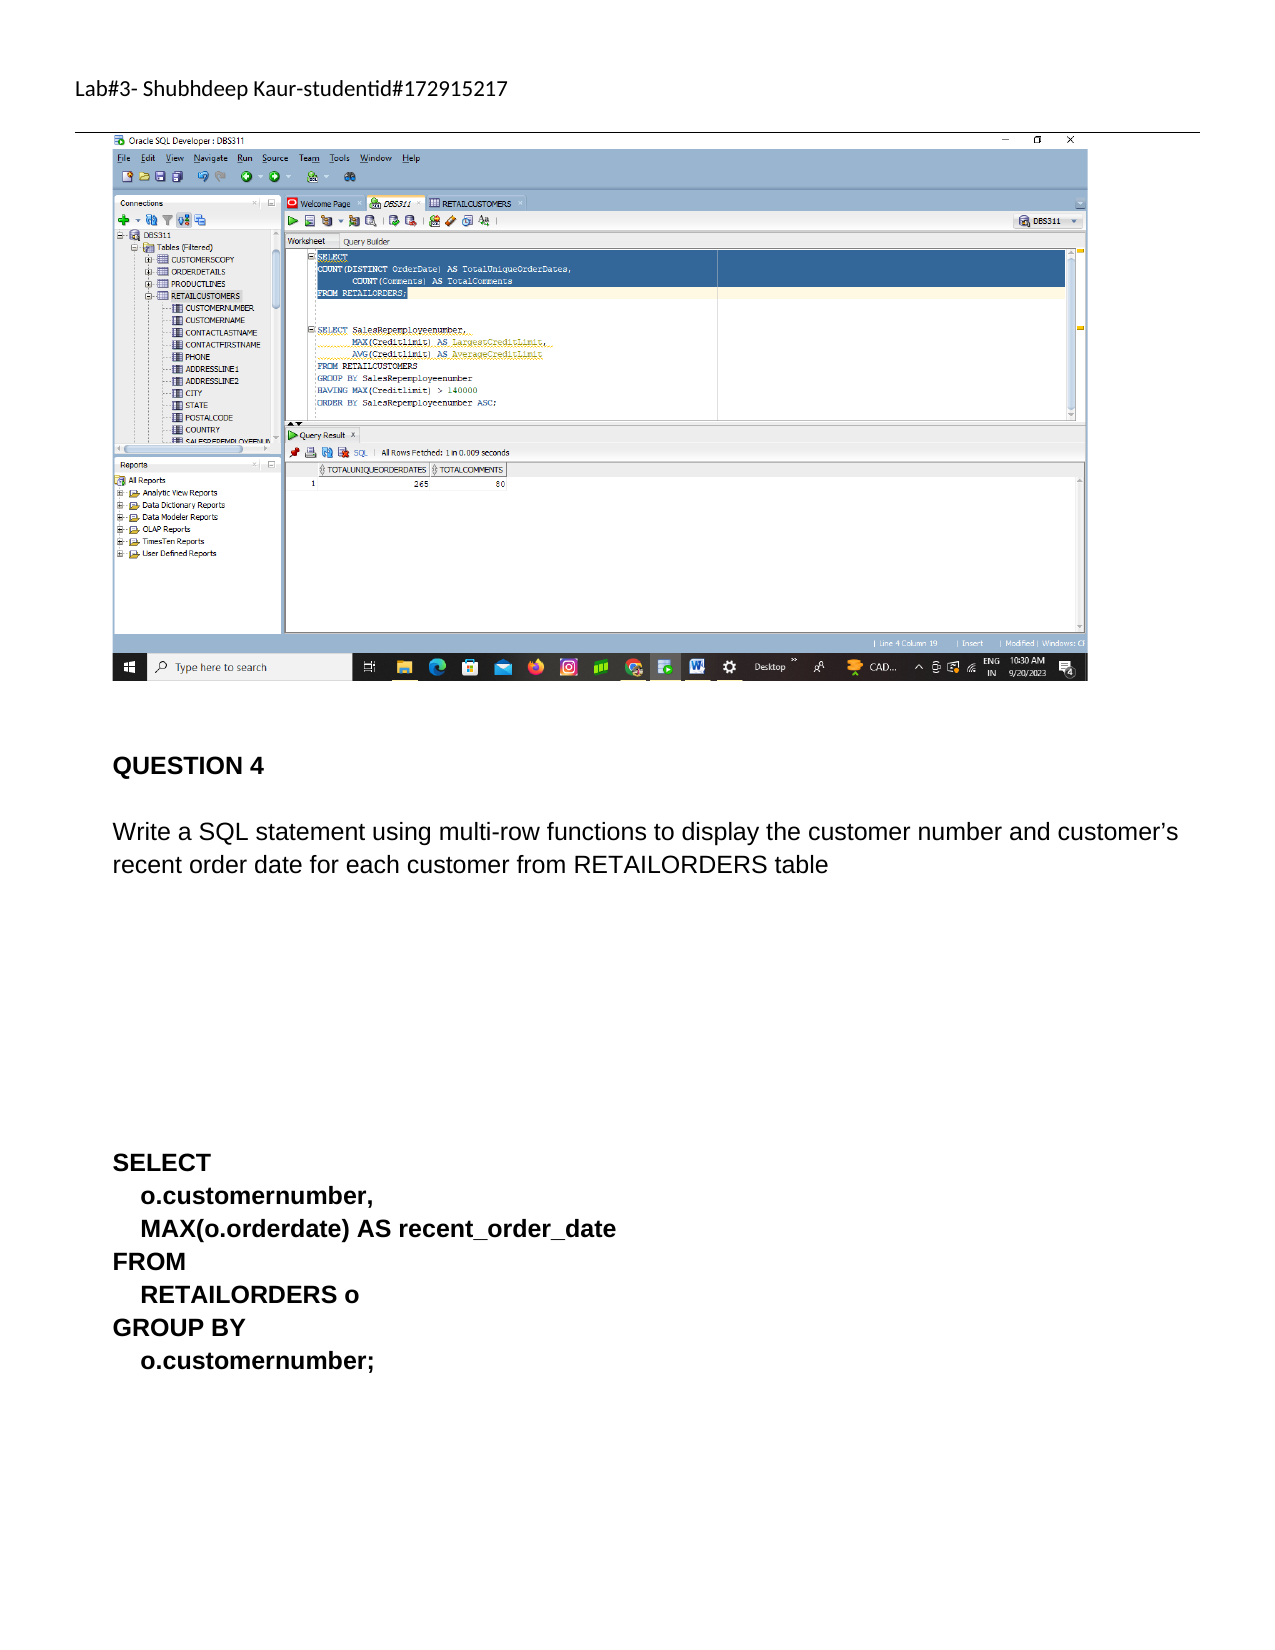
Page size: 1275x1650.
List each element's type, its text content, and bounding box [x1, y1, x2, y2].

text RETAILORDERS o [112, 1280, 1200, 1308]
text GROUP BY [112, 1313, 1200, 1341]
text SELECT [112, 1148, 1200, 1176]
text Write a SQL statement using multi-row functions to display the customer number and customer’s recent order date for each customer from RETAILORDERS table [112, 817, 1200, 879]
text QUESTION 4 [112, 751, 1200, 780]
picture [112, 133, 1088, 681]
text FROM [112, 1247, 1200, 1275]
text o.customernumber, [112, 1181, 1200, 1209]
text o.customernumber; [112, 1346, 1200, 1374]
text MAX(o.orderdate) AS recent_order_date [112, 1214, 1200, 1242]
